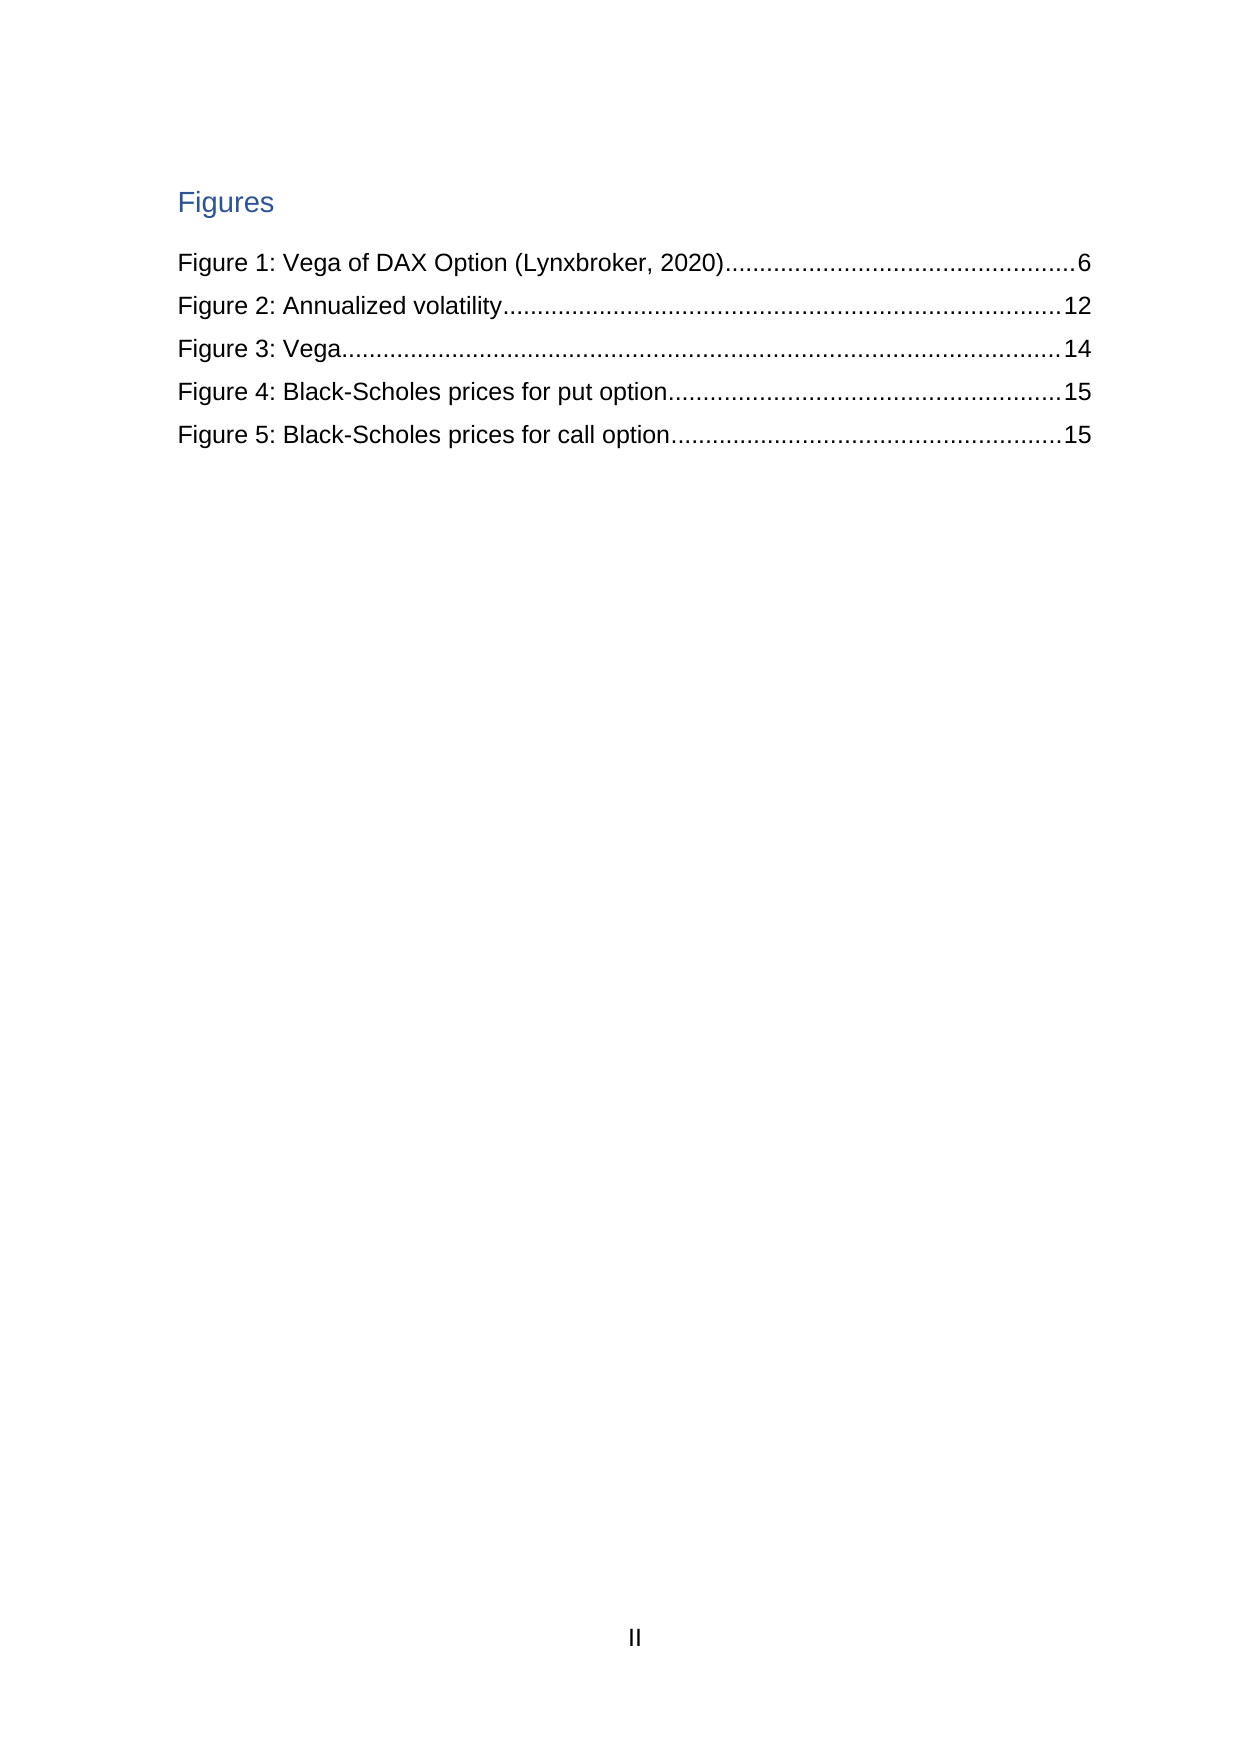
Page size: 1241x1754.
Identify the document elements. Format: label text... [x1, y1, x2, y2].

text Figure 2: Annualized volatility 12 [177, 291, 1092, 320]
subtitle Figures [177, 185, 1092, 219]
text Figure 4: Black-Scholes prices for put option 15 [177, 377, 1092, 406]
text Figure 5: Black-Scholes prices for call option 15 [177, 421, 1092, 449]
text Figure 1: Vega of DAX Option (Lynxbroker, 2020) 6 [177, 248, 1092, 277]
text Figure 3: Vega 14 [177, 334, 1092, 363]
